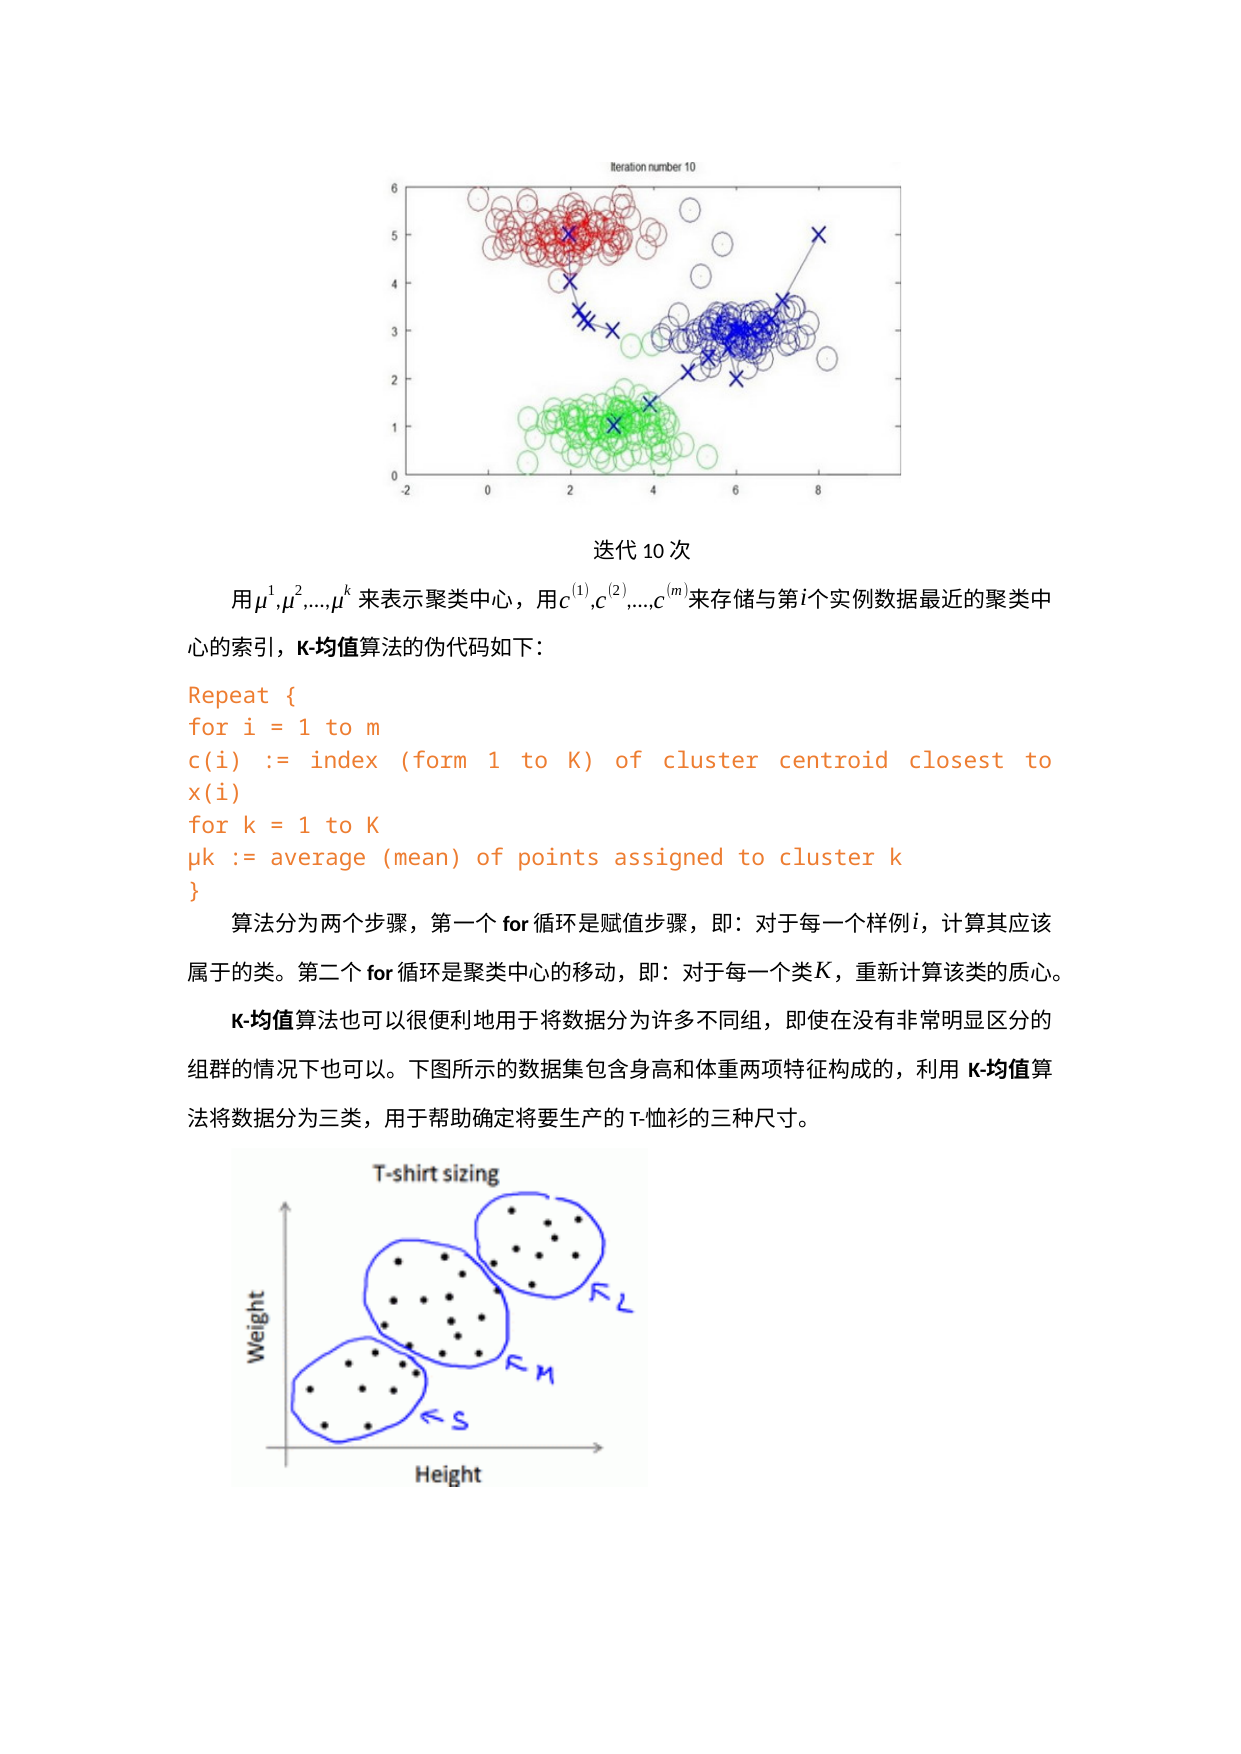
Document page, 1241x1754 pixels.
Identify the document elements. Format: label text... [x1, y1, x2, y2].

text 用,,..., 来表示聚类中心，用,,...,来存储与第个实例数据最近的聚类中心的索引，K-均值算法的伪代码如下： [187, 581, 1053, 662]
text } [187, 873, 1053, 906]
text for i = 1 to m [187, 711, 1053, 743]
text for k = 1 to K [187, 808, 1053, 841]
picture [231, 1148, 648, 1487]
text 算法分为两个步骤，第一个for循环是赋值步骤，即：对于每一个样例，计算其应该属于的类。第二个for循环是聚类中心的移动，即：对于每一个类，重新计算该类的质心。 [187, 906, 1053, 987]
text Repeat { [187, 678, 1053, 711]
text c(i) := index (form 1 to K) of cluster centroid closest to x(i) [187, 743, 1053, 808]
text K-均值算法也可以很便利地用于将数据分为许多不同组，即使在没有非常明显区分的组群的情况下也可以。下图所示的数据集包含身高和体重两项特征构成的，利用K-均值算法将数据分为三类，用于帮助确定将要生产的T-恤衫的三种尺寸。 [187, 1003, 1053, 1133]
text μk := average (mean) of points assigned to cluster k [187, 841, 1053, 873]
picture [382, 162, 902, 511]
text 迭代 10 次 [187, 533, 1053, 565]
